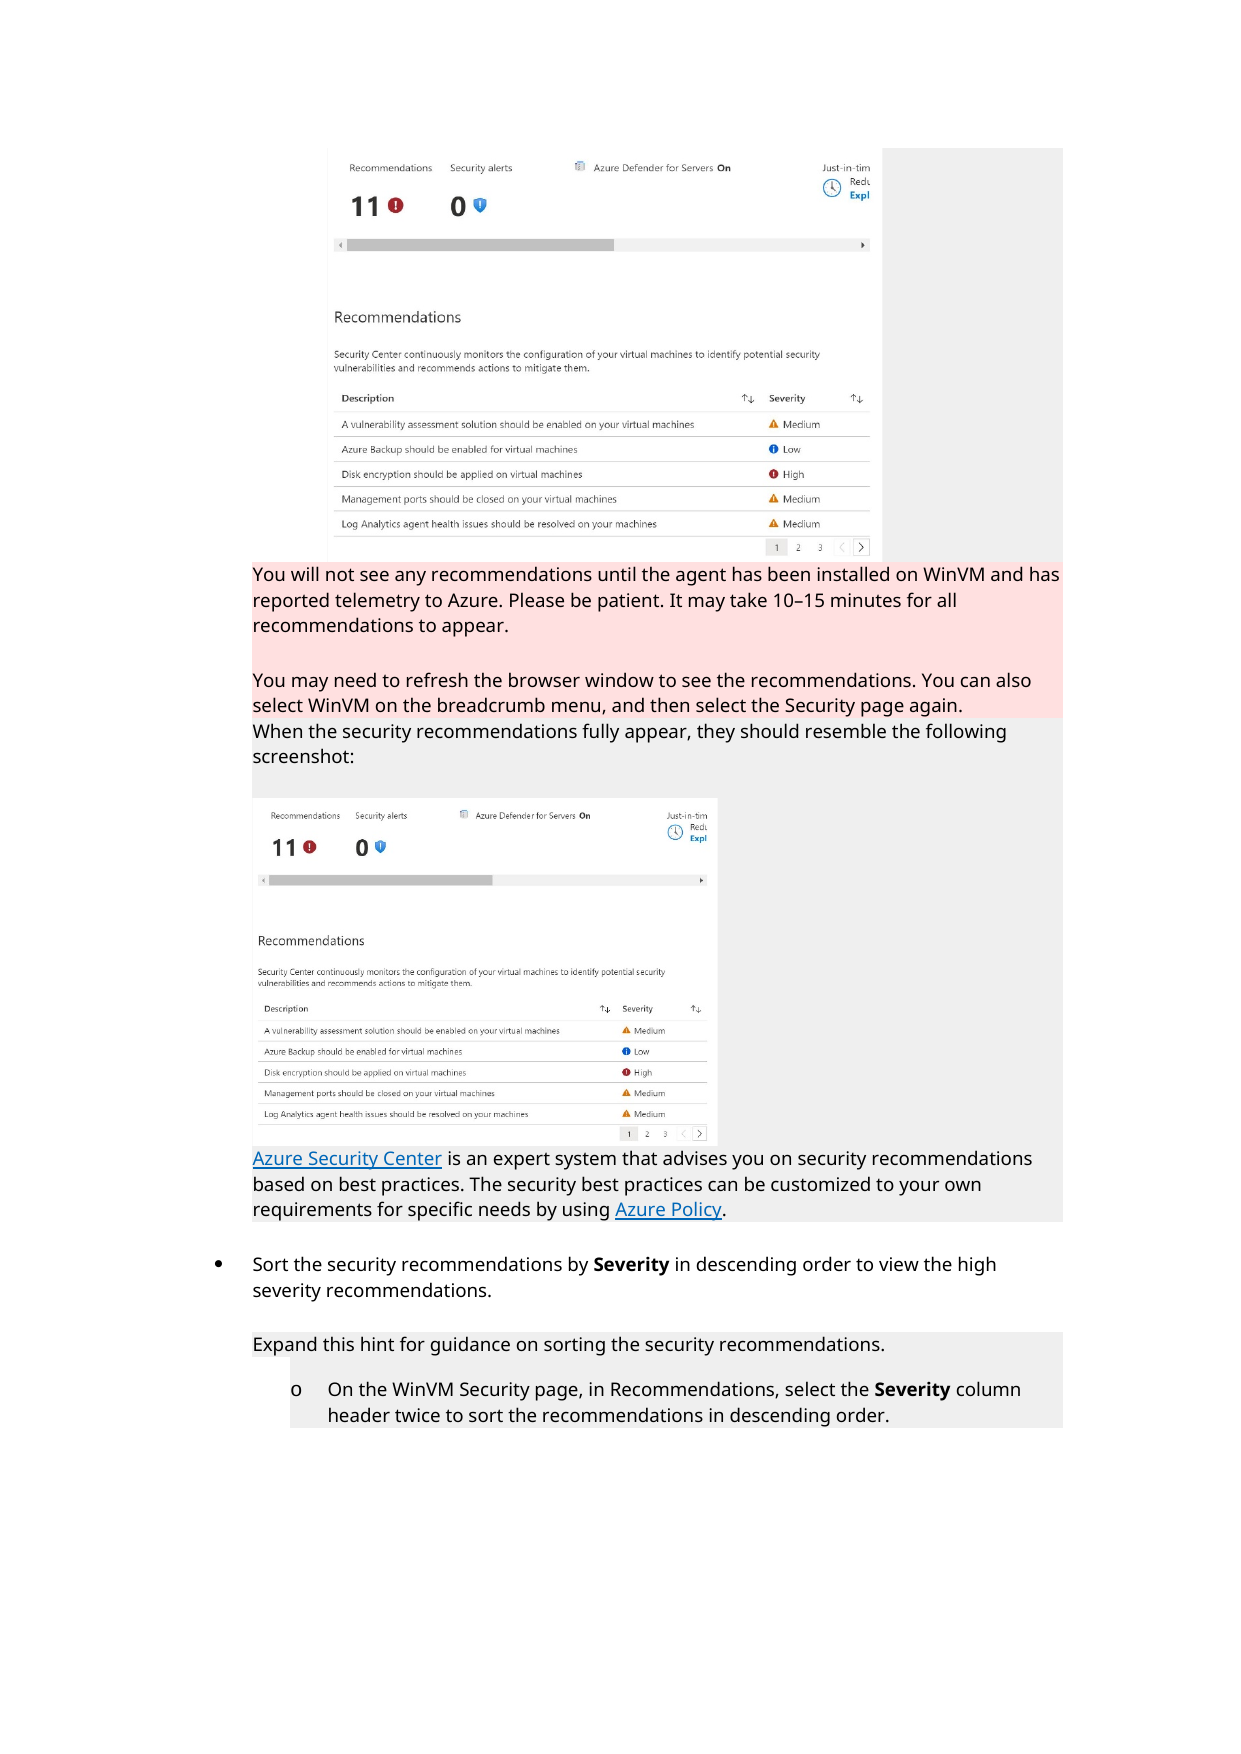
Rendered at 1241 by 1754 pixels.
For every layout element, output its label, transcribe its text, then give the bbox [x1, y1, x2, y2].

list On the WinVM Security page, in Recommendations, select the Severity column header twice to sort the recommendations in descending order. [290, 1376, 1063, 1428]
text Expand this hint for guidance on sorting the security recommendations. [252, 1332, 1063, 1357]
text Azure Security Center is an expert system that advises you on security recommendations based on best practices. The security best practices can be customized to your own requirements for specific needs by using Azure Policy. [252, 1146, 1063, 1222]
picture [252, 798, 718, 1146]
picture [327, 147, 883, 562]
text You will not see any recommendations until the agent has been installed on WinVM and has reported telemetry to Azure. Please be patient. It may take 10–15 minutes for all recommendations to appear. [252, 562, 1063, 638]
list Sort the security recommendations by Severity in descending order to view the high severity recommendations. [215, 1251, 1063, 1302]
text When the security recommendations fully appear, they should resemble the following screenshot: [252, 718, 1063, 769]
text You may need to refresh the browser window to see the recommendations. You can also select WinVM on the breadcrumb menu, and then select the Security page again. [252, 667, 1063, 718]
